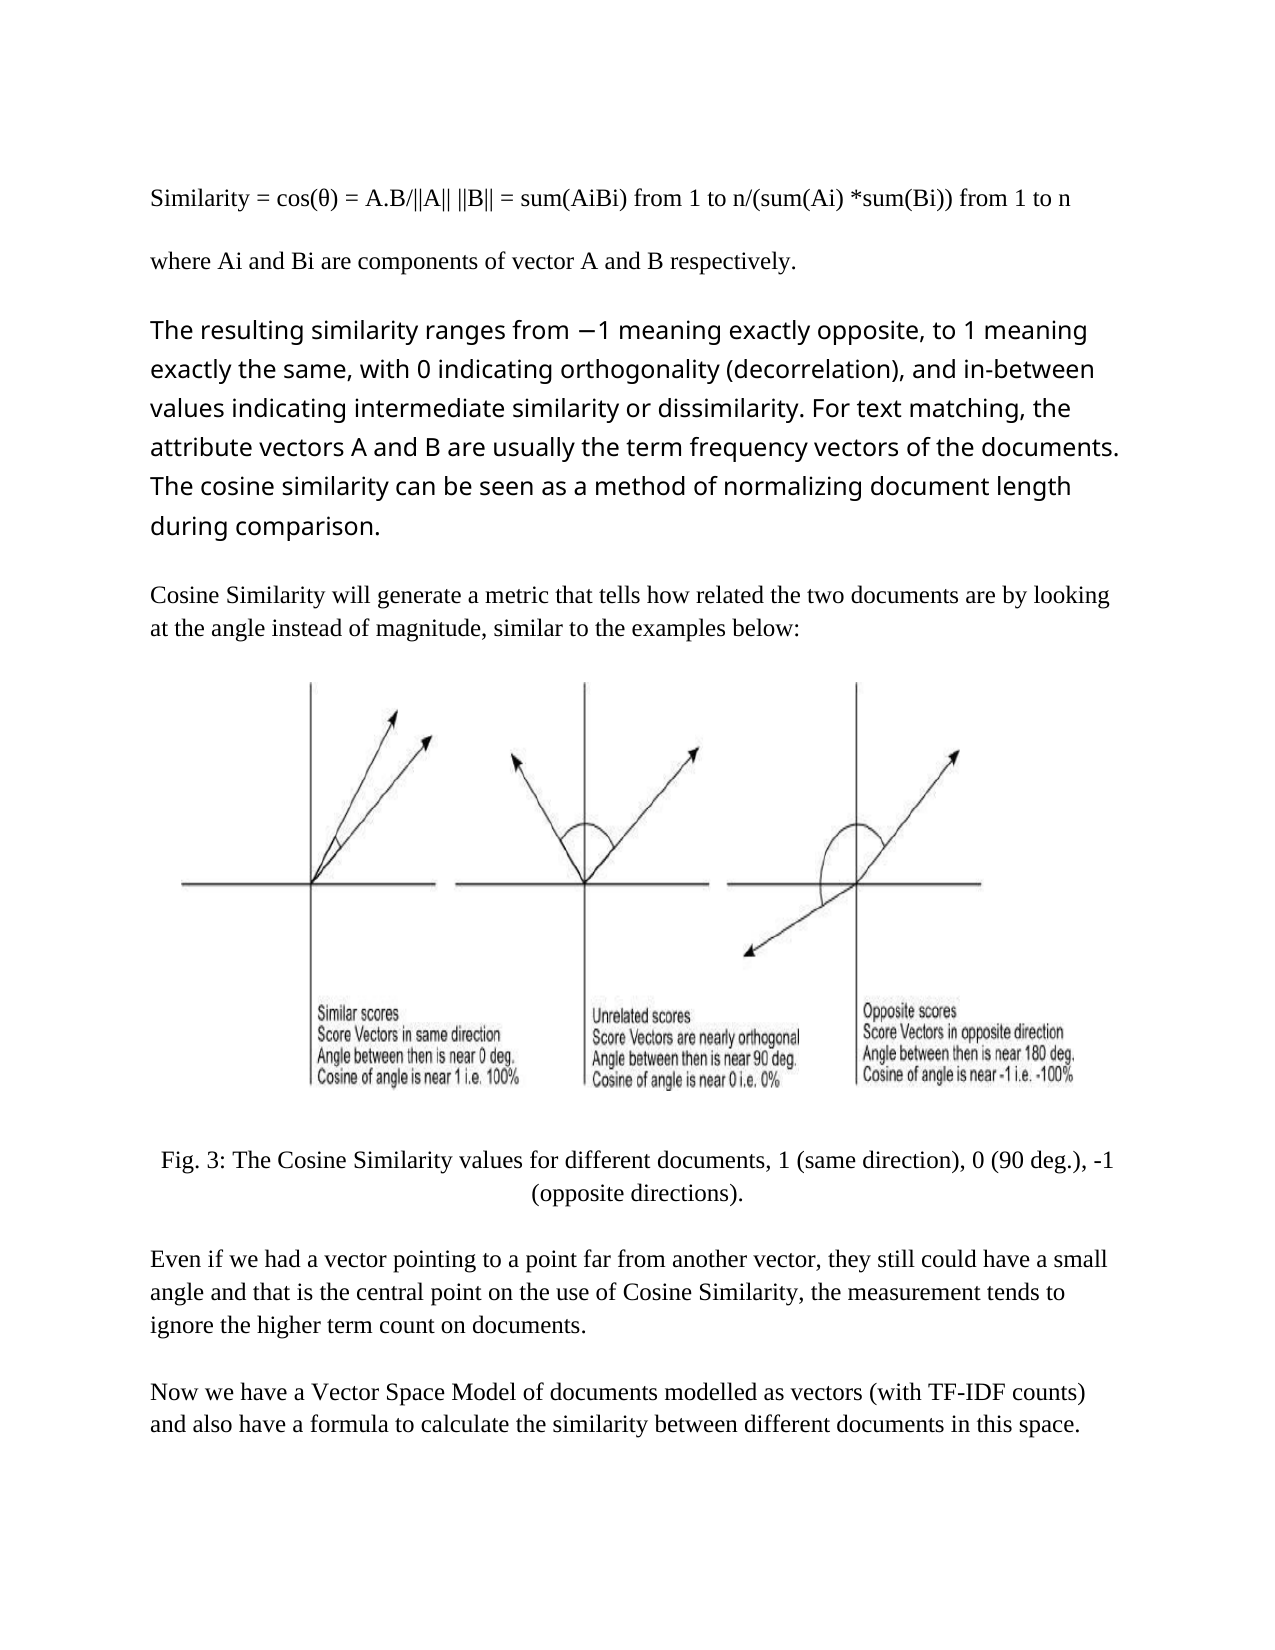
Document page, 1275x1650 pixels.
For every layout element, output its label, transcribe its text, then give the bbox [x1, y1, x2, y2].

text The resulting similarity ranges from −1 meaning exactly opposite, to 1 meaning exactly the same, with 0 indicating orthogonality (decorrelation), and in-between values indicating intermediate similarity or dissimilarity. For text matching, the attribute vectors A and B are usually the term frequency vectors of the documents. The cosine similarity can be seen as a method of normalizing document length during comparison. [150, 312, 1125, 542]
picture [150, 679, 1125, 1109]
text Fig. 3: The Cosine Similarity values for different documents, 1 (same direction), 0 (90 deg.), -1 (opposite directions). [150, 1145, 1125, 1207]
text where Ai and Bi are components of vector A and B respectively. [150, 246, 1125, 275]
text Even if we had a vector pointing to a point far from another vector, they still could have a small angle and that is the central point on the use of Cosine Similarity, the measurement tends to ignore the higher term count on documents. [150, 1244, 1125, 1339]
text Similarity = cos(θ) = A.B/||A|| ||B|| = sum(AiBi) from 1 to n/(sum(Ai) *sum(Bi)) from 1 to n [150, 183, 1125, 212]
text Cosine Similarity will generate a metric that tells how related the two documents are by looking at the angle instead of magnitude, similar to the examples below: [150, 580, 1125, 642]
text Now we have a Vector Space Model of documents modelled as vectors (with TF-IDF counts) and also have a formula to calculate the similarity between different documents in this space. [150, 1377, 1125, 1438]
